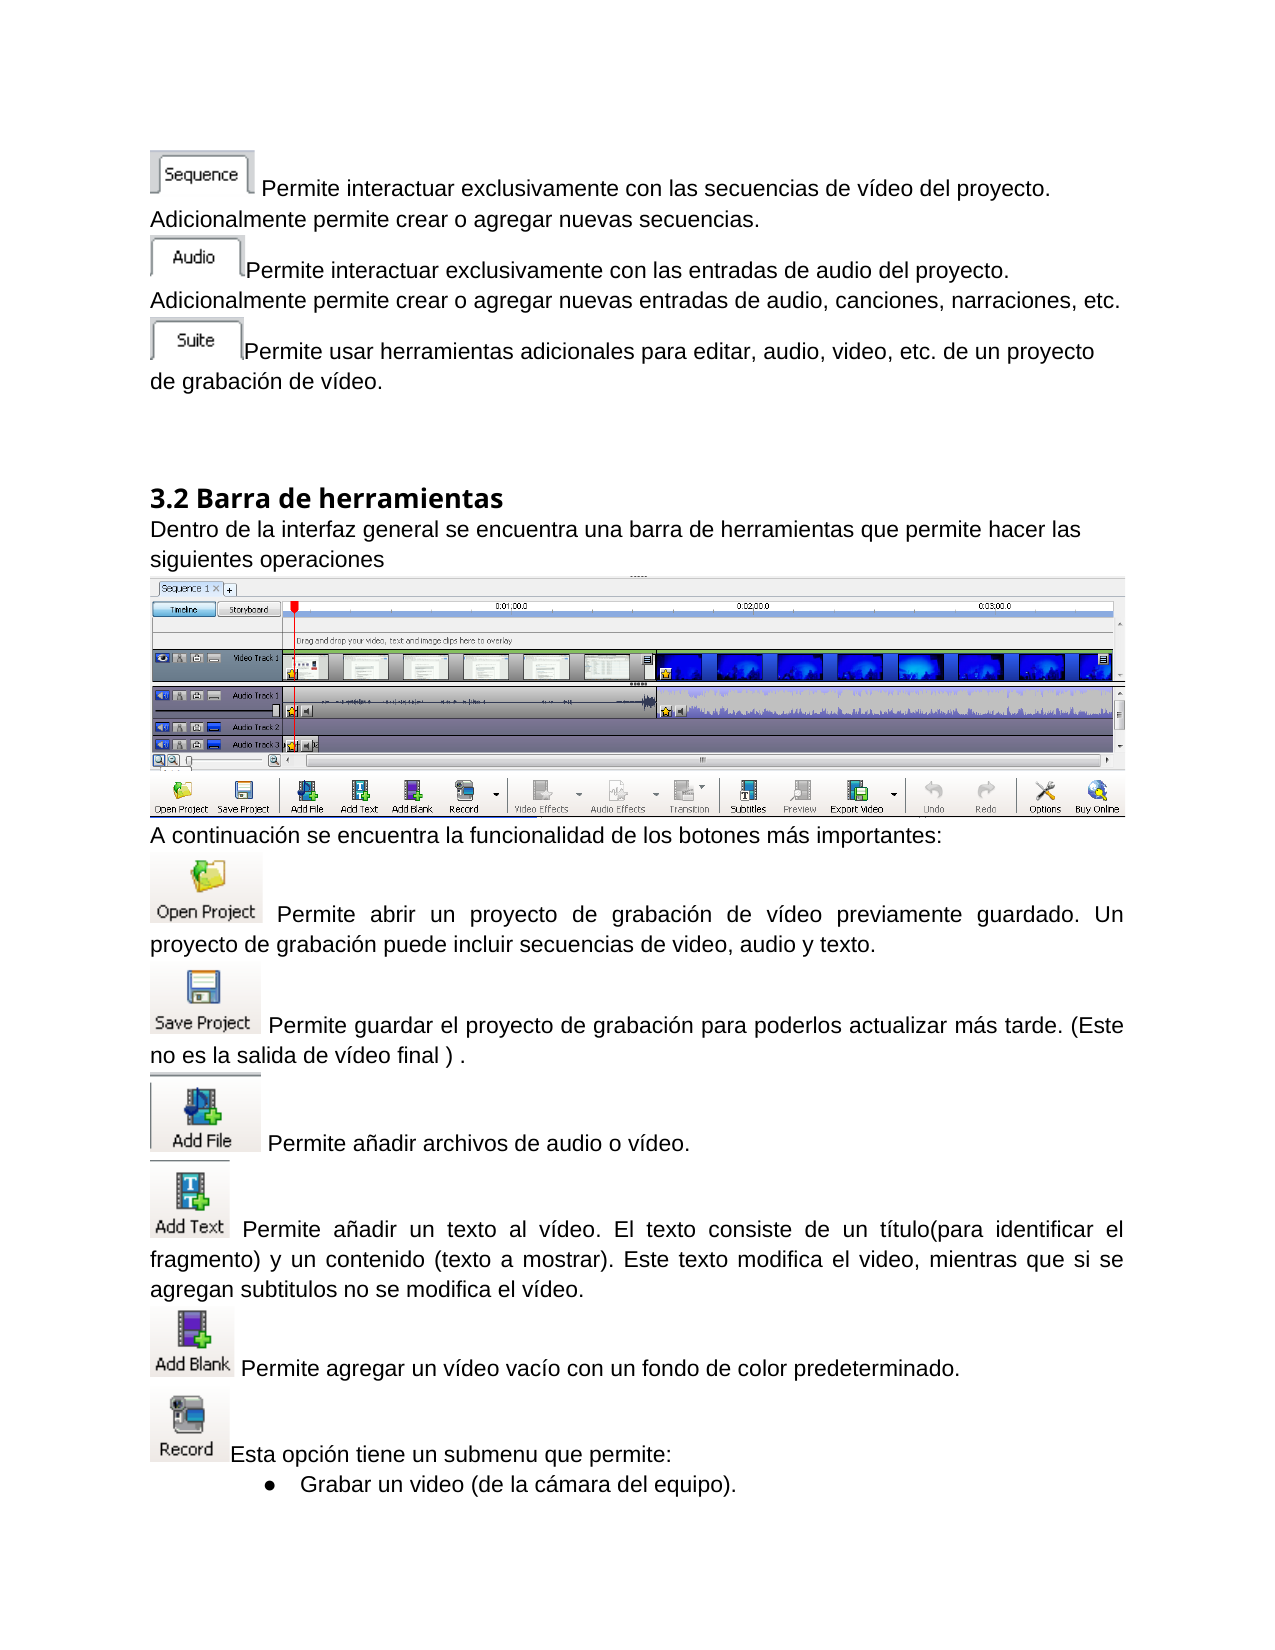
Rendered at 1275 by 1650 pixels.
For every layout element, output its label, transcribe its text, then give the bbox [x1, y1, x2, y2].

subtitle 3.2 Barra de herramientas [150, 479, 1125, 516]
picture [150, 576, 1125, 771]
text Permite usar herramientas adicionales para editar, audio, video, etc. de un proyecto de grabación de vídeo. [150, 317, 1125, 394]
picture [150, 852, 263, 923]
text Permite guardar el proyecto de grabación para poderlos actualizar más tarde. (Este no es la salida de vídeo final ) . [150, 961, 1125, 1068]
picture [150, 150, 255, 197]
text Permite añadir archivos de audio o vídeo. [150, 1072, 1125, 1157]
text Permite interactuar exclusivamente con las entradas de audio del proyecto. Adicionalmente permite crear o agregar nuevas entradas de audio, canciones, narraciones, etc. [150, 236, 1125, 313]
picture [150, 1306, 235, 1377]
picture [150, 961, 261, 1034]
text Permite interactuar exclusivamente con las secuencias de vídeo del proyecto. Adicionalmente permite crear o agregar nuevas secuencias. [150, 150, 1125, 232]
picture [150, 317, 244, 360]
text Esta opción tiene un submenu que permite: [150, 1385, 1125, 1467]
text Permite abrir un proyecto de grabación de vídeo previamente guardado. Un proyecto de grabación puede incluir secuencias de video, audio y texto. [150, 852, 1125, 957]
picture [150, 1072, 261, 1152]
picture [150, 1385, 230, 1462]
text Permite añadir un texto al vídeo. El texto consiste de un título(para identificar el fragmento) y un contenido (texto a mostrar). Este texto modifica el video, mientras que si se agregan subtitulos no se modifica el vídeo. [150, 1161, 1125, 1302]
picture [150, 774, 1125, 818]
text Dentro de la interfaz general se encuentra una barra de herramientas que permite hacer las siguientes operaciones [150, 516, 1125, 573]
picture [150, 1160, 230, 1238]
text Permite agregar un vídeo vacío con un fondo de color predeterminado. [150, 1306, 1125, 1382]
text A continuación se encuentra la funcionalidad de los botones más importantes: [150, 822, 1125, 848]
list Grabar un video (de la cámara del equipo). [263, 1471, 1125, 1497]
picture [150, 235, 246, 278]
